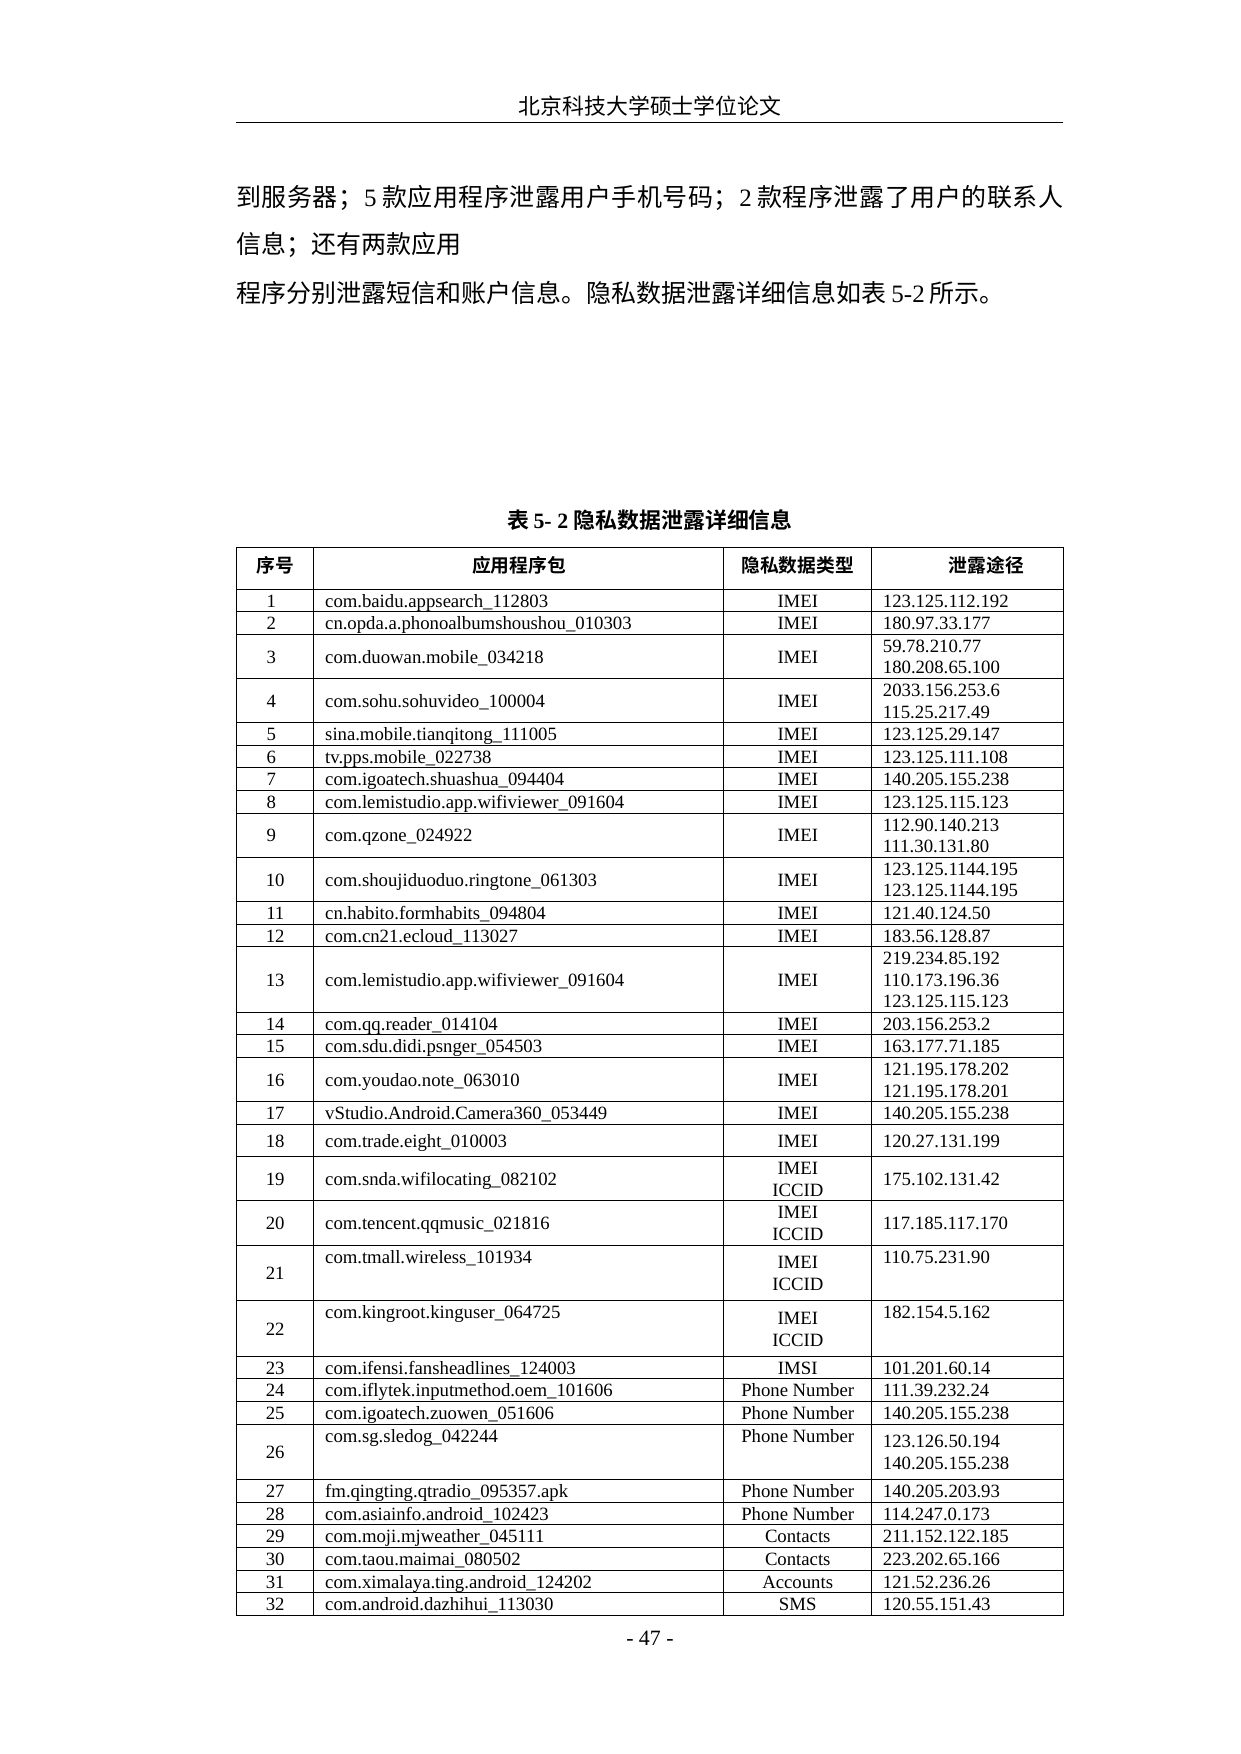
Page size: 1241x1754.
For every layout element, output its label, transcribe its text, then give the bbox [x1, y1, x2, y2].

table_cell fm.qingting.qtradio_095357.apk [314, 1480, 723, 1502]
table_cell IMEI [724, 612, 871, 634]
table_cell 22 [237, 1301, 313, 1356]
table_cell 14 [237, 1013, 313, 1034]
table_cell 23 [237, 1357, 313, 1378]
table_cell 8 [237, 791, 313, 812]
table_cell 182.154.5.162 [872, 1301, 1063, 1356]
table_cell 5 [237, 723, 313, 745]
table_cell 140.205.203.93 [872, 1480, 1063, 1502]
table_cell 9 [237, 814, 313, 857]
table_cell 16 [237, 1058, 313, 1101]
table_cell com.duowan.mobile_034218 [314, 635, 723, 678]
table_cell 29 [237, 1525, 313, 1547]
table_cell com.tmall.wireless_101934 [314, 1246, 723, 1300]
table_cell com.iflytek.inputmethod.oem_101606 [314, 1379, 723, 1401]
table_cell 120.55.151.43 61.164.153.135 [872, 1593, 1063, 1615]
table_cell 219.234.85.192 110.173.196.36 123.125.115.123 [872, 947, 1063, 1012]
table_cell com.ifensi.fansheadlines_124003 [314, 1357, 723, 1378]
table_cell sina.mobile.tianqitong_111005 [314, 723, 723, 745]
table_cell IMEI [724, 814, 871, 857]
table_cell com.kingroot.kinguser_064725 [314, 1301, 723, 1356]
table_cell com.taou.maimai_080502 [314, 1548, 723, 1569]
table_cell 121.52.236.26 [872, 1571, 1063, 1592]
table_cell 27 [237, 1480, 313, 1502]
table_cell 110.75.231.90 [872, 1246, 1063, 1300]
table_cell com.lemistudio.app.wifiviewer_091604 [314, 947, 723, 1012]
table_cell IMEI [724, 1013, 871, 1034]
table_cell 120.27.131.199 [872, 1125, 1063, 1156]
table_cell 211.152.122.185 [872, 1525, 1063, 1547]
table_cell 3 [237, 635, 313, 678]
table_cell com.sohu.sohuvideo_100004 [314, 679, 723, 722]
table_cell IMEI [724, 635, 871, 678]
table_cell vStudio.Android.Camera360_053449 [314, 1102, 723, 1124]
table_header 泄露途径 [872, 548, 1063, 588]
table_cell Phone Number [724, 1503, 871, 1524]
table_cell 30 [237, 1548, 313, 1569]
table_cell 140.205.155.238 [872, 768, 1063, 790]
table_cell 123.126.50.194 140.205.155.238 [872, 1425, 1063, 1479]
table_cell 101.201.60.14 [872, 1357, 1063, 1378]
table_cell Phone Number [724, 1402, 871, 1423]
table_cell 117.185.117.170 [872, 1201, 1063, 1244]
table_cell Phone Number [724, 1425, 871, 1479]
table_cell 7 [237, 768, 313, 790]
table_cell IMEI [724, 925, 871, 946]
table_cell 18 [237, 1125, 313, 1156]
table_cell com.ximalaya.ting.android_124202 [314, 1571, 723, 1592]
table_cell IMEI [724, 1125, 871, 1156]
table_cell 123.125.1144.195 123.125.1144.195 [872, 858, 1063, 901]
table_cell 121.40.124.50 [872, 902, 1063, 923]
table_cell 123.125.112.192 [872, 590, 1063, 611]
table_cell IMEI [724, 679, 871, 722]
table_cell Contacts [724, 1525, 871, 1547]
table_cell 11 [237, 902, 313, 923]
table_cell 1 [237, 590, 313, 611]
table_cell com.igoatech.shuashua_094404 [314, 768, 723, 790]
table_cell 10 [237, 858, 313, 901]
table_cell 31 [237, 1571, 313, 1592]
table_cell 17 [237, 1102, 313, 1124]
table_cell 59.78.210.77 180.208.65.100 [872, 635, 1063, 678]
table_cell cn.habito.formhabits_094804 [314, 902, 723, 923]
table_cell com.android.dazhihui_113030 [314, 1593, 723, 1615]
table_cell IMEI [724, 1058, 871, 1101]
table_cell IMEI [724, 590, 871, 611]
table_cell 20 [237, 1201, 313, 1244]
table_cell 25 [237, 1402, 313, 1423]
table_cell tv.pps.mobile_022738 [314, 746, 723, 767]
table_cell 32 [237, 1593, 313, 1615]
table_header 隐私数据类型 [724, 548, 871, 588]
table_cell 163.177.71.185 [872, 1035, 1063, 1057]
table_cell IMEI [724, 723, 871, 745]
text 程序分别泄露短信和账户信息。隐私数据泄露详细信息如表5-2所示。 [236, 274, 1063, 310]
table_cell 28 [237, 1503, 313, 1524]
table_cell Phone Number [724, 1379, 871, 1401]
table_cell 140.205.155.238 [872, 1102, 1063, 1124]
table_cell 180.97.33.177 [872, 612, 1063, 634]
table_cell 4 [237, 679, 313, 722]
table_cell 111.39.232.24 [872, 1379, 1063, 1401]
table_cell com.lemistudio.app.wifiviewer_091604 [314, 791, 723, 812]
table_cell com.tencent.qqmusic_021816 [314, 1201, 723, 1244]
table_cell 6 [237, 746, 313, 767]
table_cell IMEI ICCID [724, 1246, 871, 1300]
table_cell 114.247.0.173 [872, 1503, 1063, 1524]
table_cell com.shoujiduoduo.ringtone_061303 [314, 858, 723, 901]
table_cell 19 [237, 1157, 313, 1200]
table_cell 112.90.140.213 111.30.131.80 [872, 814, 1063, 857]
table_cell Accounts [724, 1571, 871, 1592]
table_cell 15 [237, 1035, 313, 1057]
table_cell 223.202.65.166 [872, 1548, 1063, 1569]
table_cell IMSI [724, 1357, 871, 1378]
table_cell com.moji.mjweather_045111 [314, 1525, 723, 1547]
table_cell 123.125.111.108 [872, 746, 1063, 767]
table_cell IMEI [724, 791, 871, 812]
table_cell com.youdao.note_063010 [314, 1058, 723, 1101]
table_cell 203.156.253.2 [872, 1013, 1063, 1034]
table_cell IMEI [724, 1102, 871, 1124]
text 表5- 2 隐私数据泄露详细信息 [236, 503, 1063, 534]
table_cell 123.125.115.123 [872, 791, 1063, 812]
table_cell 175.102.131.42 [872, 1157, 1063, 1200]
table_cell IMEI [724, 746, 871, 767]
table_cell 26 [237, 1425, 313, 1479]
table_cell IMEI ICCID [724, 1201, 871, 1244]
table_cell 2 [237, 612, 313, 634]
table_cell IMEI [724, 947, 871, 1012]
table_cell com.igoatech.zuowen_051606 [314, 1402, 723, 1423]
table_cell IMEI [724, 768, 871, 790]
table_cell IMEI [724, 858, 871, 901]
table_cell com.snda.wifilocating_082102 [314, 1157, 723, 1200]
table_cell Phone Number [724, 1480, 871, 1502]
table_header 序号 [237, 548, 313, 588]
table_cell 183.56.128.87 [872, 925, 1063, 946]
table_cell IMEI [724, 1035, 871, 1057]
table_cell IMEI ICCID [724, 1301, 871, 1356]
table_cell SMS [724, 1593, 871, 1615]
table_cell com.trade.eight_010003 [314, 1125, 723, 1156]
table_cell com.qq.reader_014104 [314, 1013, 723, 1034]
table_cell 2033.156.253.6 115.25.217.49 [872, 679, 1063, 722]
table_cell com.baidu.appsearch_112803 [314, 590, 723, 611]
table_cell com.cn21.ecloud_113027 [314, 925, 723, 946]
table_cell 140.205.155.238 [872, 1402, 1063, 1423]
table_cell 123.125.29.147 [872, 723, 1063, 745]
table_cell 121.195.178.202 121.195.178.201 [872, 1058, 1063, 1101]
table_cell 24 [237, 1379, 313, 1401]
table_cell com.sdu.didi.psnger_054503 [314, 1035, 723, 1057]
table_cell com.sg.sledog_042244 [314, 1425, 723, 1479]
table_cell IMEI [724, 902, 871, 923]
table_cell cn.opda.a.phonoalbumshoushou_010303 [314, 612, 723, 634]
table_cell com.asiainfo.android_102423 [314, 1503, 723, 1524]
table_header 应用程序包 [314, 548, 723, 588]
table_cell 21 [237, 1246, 313, 1300]
table_cell 12 [237, 925, 313, 946]
table_cell 13 [237, 947, 313, 1012]
table_cell com.qzone_024922 [314, 814, 723, 857]
table_cell IMEI ICCID [724, 1157, 871, 1200]
table_cell Contacts [724, 1548, 871, 1569]
